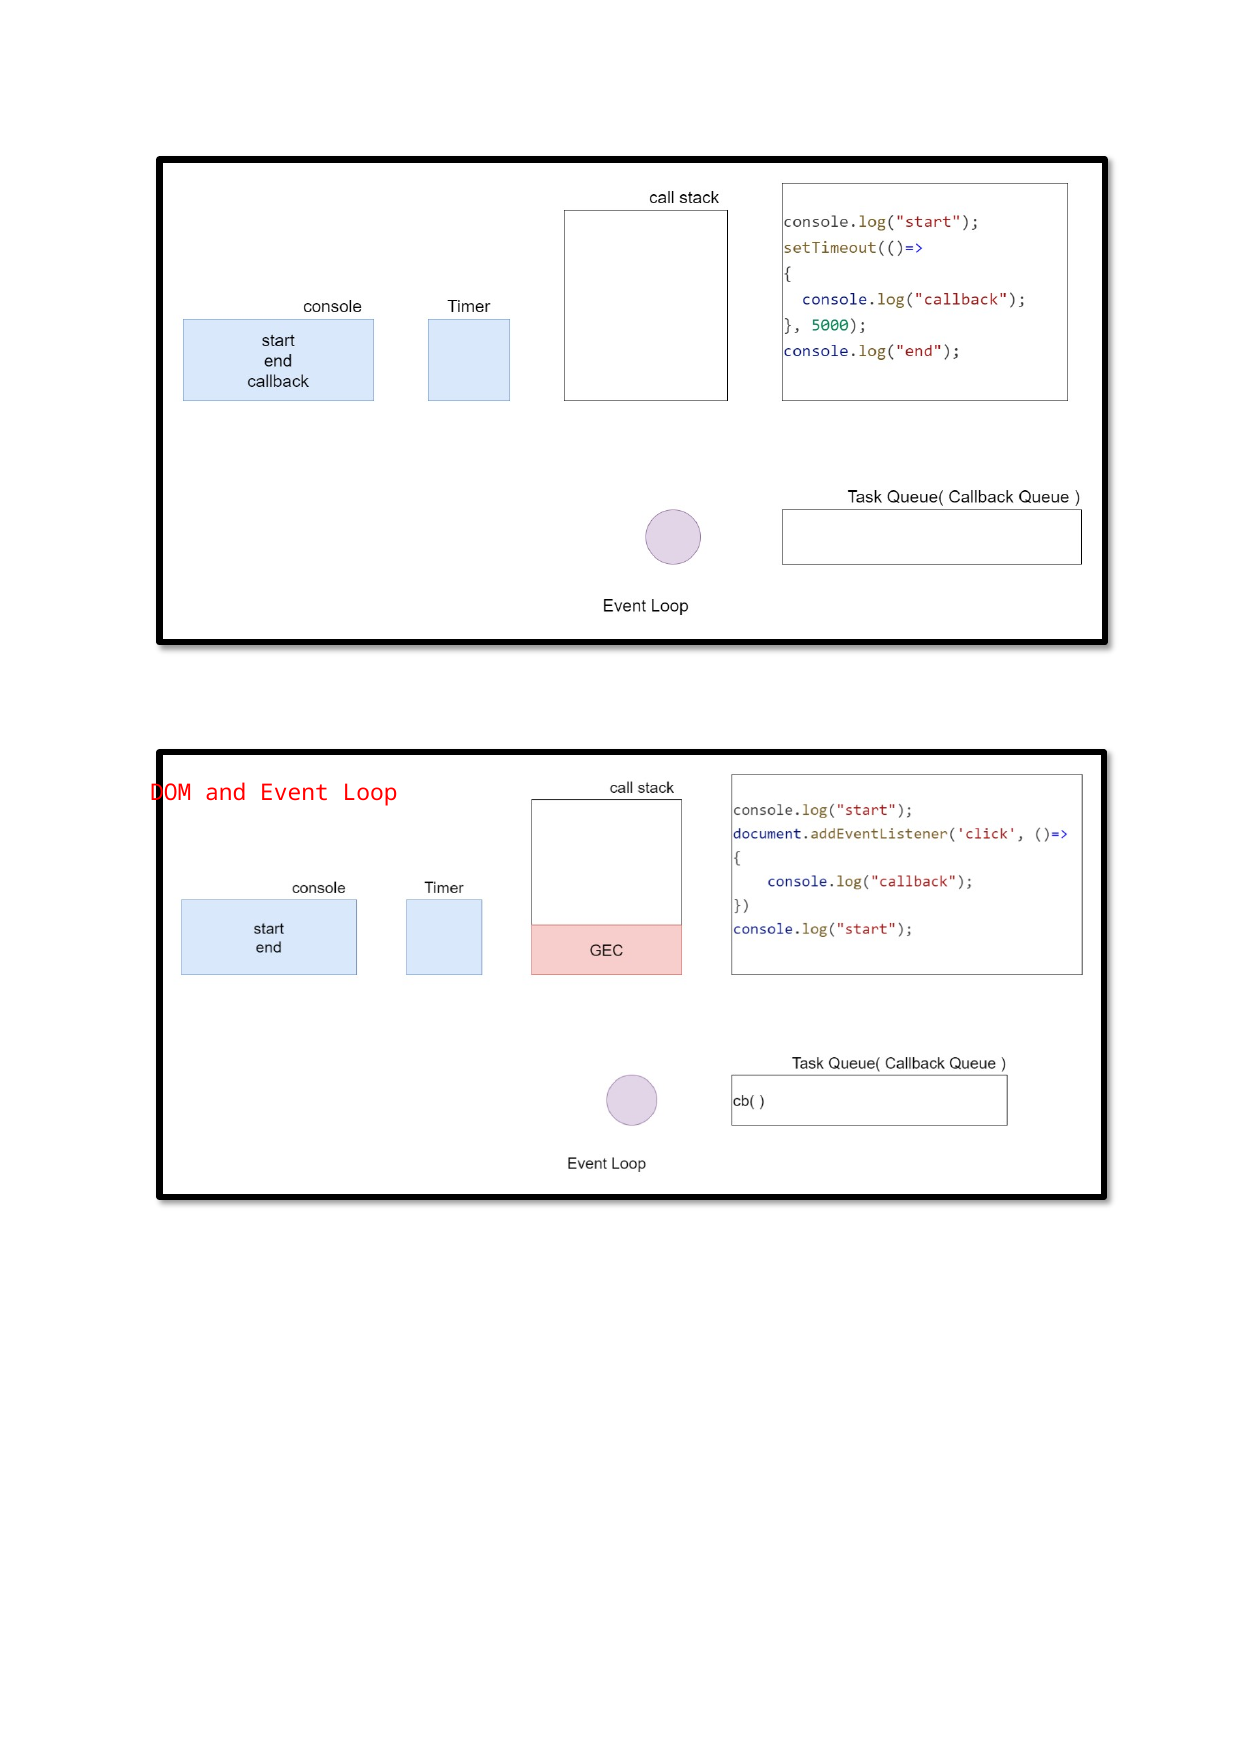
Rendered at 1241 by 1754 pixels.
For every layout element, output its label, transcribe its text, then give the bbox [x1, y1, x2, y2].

picture [153, 154, 1119, 657]
text DOM and Event Loop [150, 776, 1094, 807]
picture [153, 747, 1118, 1211]
picture [163, 755, 1101, 1194]
